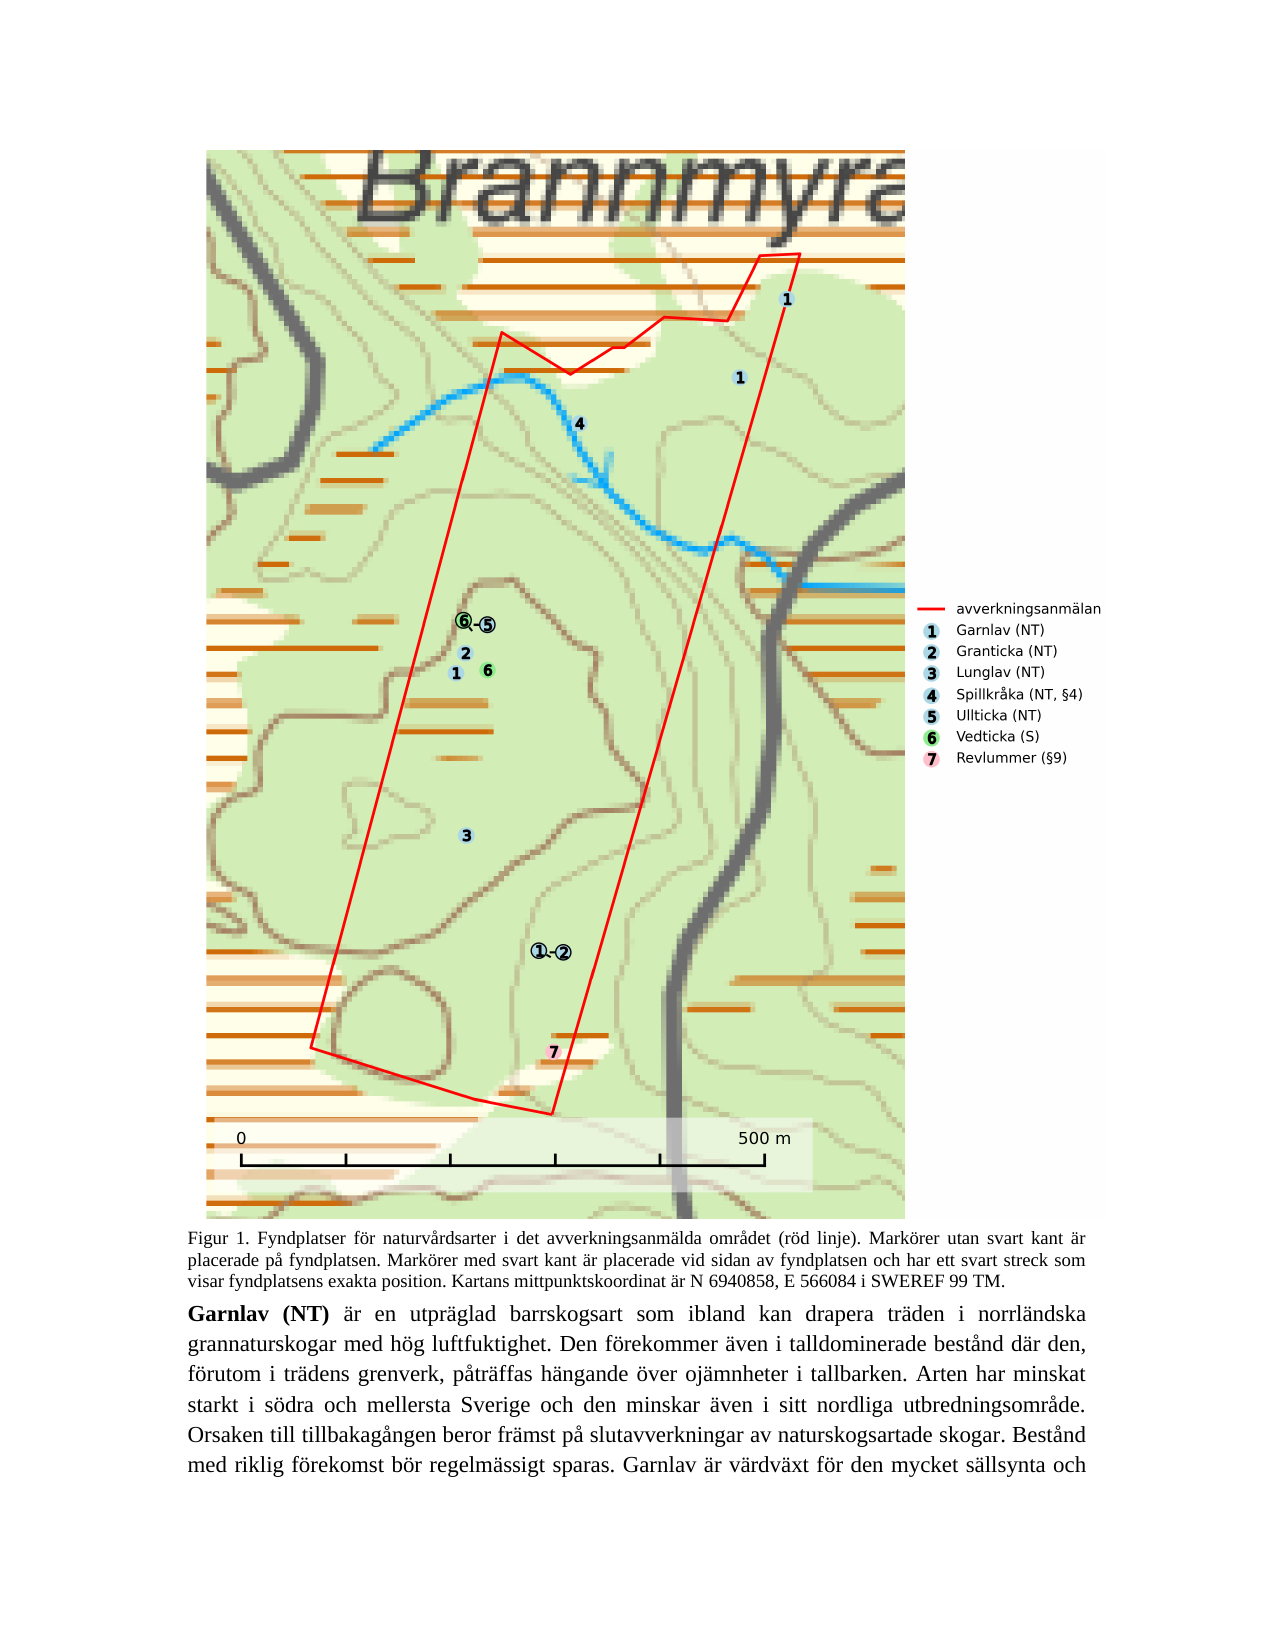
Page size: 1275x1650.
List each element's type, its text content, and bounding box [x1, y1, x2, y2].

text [187, 1300, 1087, 1477]
picture [206, 150, 1107, 1219]
text Figur 1. Fyndplatser för naturvårdsarter i det avverkningsanmälda området (röd linje). Markörer utan svart kant är placerade på fyndplatsen. Markörer med svart kant är placerade vid sidan av fyndplatsen och har ett svart streck som visar fyndplatsens exakta position. Kartans mittpunktskoordinat är N 6940858, E 566084 i SWEREF 99 TM. [187, 1227, 1087, 1292]
